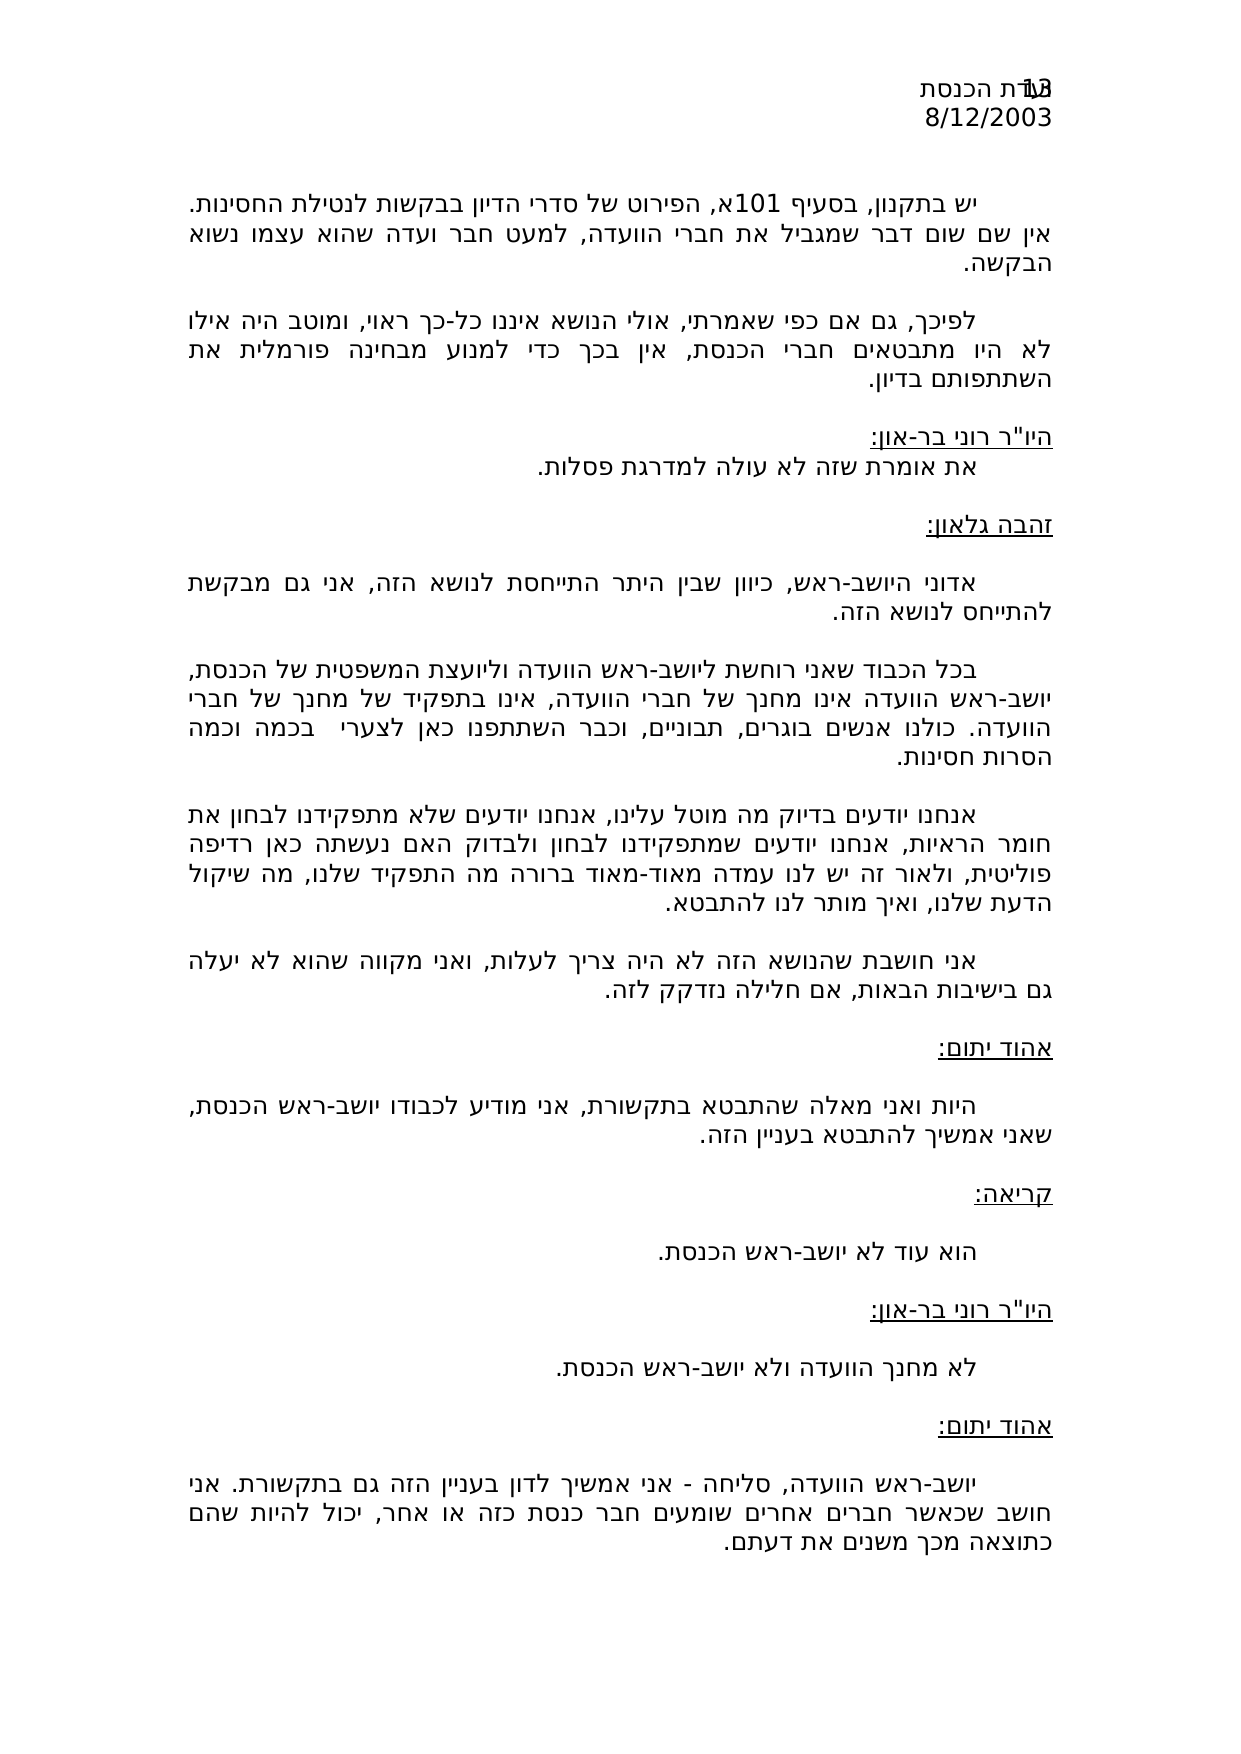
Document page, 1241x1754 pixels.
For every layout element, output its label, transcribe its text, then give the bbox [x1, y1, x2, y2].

text לא מחנך הוועדה ולא יושב-ראש הכנסת. [187, 1353, 1053, 1382]
text היו"ר רוני בר-און: [187, 393, 1053, 452]
text את אומרת שזה לא עולה למדרגת פסלות. [187, 452, 1053, 481]
text לפיכך, גם אם כפי שאמרתי, אולי הנושא איננו כל-כך ראוי, ומוטב היה אילו לא היו מתבטאים חברי הכנסת, אין בכך כדי למנוע מבחינה פורמלית את השתתפותם בדיון. [187, 306, 1053, 393]
text אדוני היושב-ראש, כיוון שבין היתר התייחסת לנושא הזה, אני גם מבקשת להתייחס לנושא הזה. [187, 568, 1053, 626]
text אהוד יתום: [187, 1382, 1053, 1440]
text הוא עוד לא יושב-ראש הכנסת. [187, 1237, 1053, 1266]
text אהוד יתום: [187, 1004, 1053, 1062]
text היות ואני מאלה שהתבטא בתקשורת, אני מודיע לכבודו יושב-ראש הכנסת, שאני אמשיך להתבטא בעניין הזה. [187, 1091, 1053, 1149]
text יש בתקנון, בסעיף 101א, הפירוט של סדרי הדיון בבקשות לנטילת החסינות. אין שם שום דבר שמגביל את חברי הוועדה, למעט חבר ועדה שהוא עצמו נשוא הבקשה. [187, 189, 1053, 277]
text יושב-ראש הוועדה, סליחה - אני אמשיך לדון בעניין הזה גם בתקשורת. אני חושב שכאשר חברים אחרים שומעים חבר כנסת כזה או אחר, יכול להיות שהם כתוצאה מכך משנים את דעתם. [187, 1469, 1053, 1557]
text אני חושבת שהנושא הזה לא היה צריך לעלות, ואני מקווה שהוא לא יעלה גם בישיבות הבאות, אם חלילה נזדקק לזה. [187, 946, 1053, 1004]
text היו"ר רוני בר-און: [187, 1266, 1053, 1324]
text אנחנו יודעים בדיוק מה מוטל עלינו, אנחנו יודעים שלא מתפקידנו לבחון את חומר הראיות, אנחנו יודעים שמתפקידנו לבחון ולבדוק האם נעשתה כאן רדיפה פוליטית, ולאור זה יש לנו עמדה מאוד-מאוד ברורה מה התפקיד שלנו, מה שיקול הדעת שלנו, ואיך מותר לנו להתבטא. [187, 800, 1053, 917]
text קריאה: [187, 1149, 1053, 1208]
text בכל הכבוד שאני רוחשת ליושב-ראש הוועדה וליועצת המשפטית של הכנסת, יושב-ראש הוועדה אינו מחנך של חברי הוועדה, אינו בתפקיד של מחנך של חברי הוועדה. כולנו אנשים בוגרים, תבוניים, וכבר השתתפנו כאן לצערי בכמה וכמה הסרות חסינות. [187, 655, 1053, 772]
text זהבה גלאון: [187, 481, 1053, 539]
